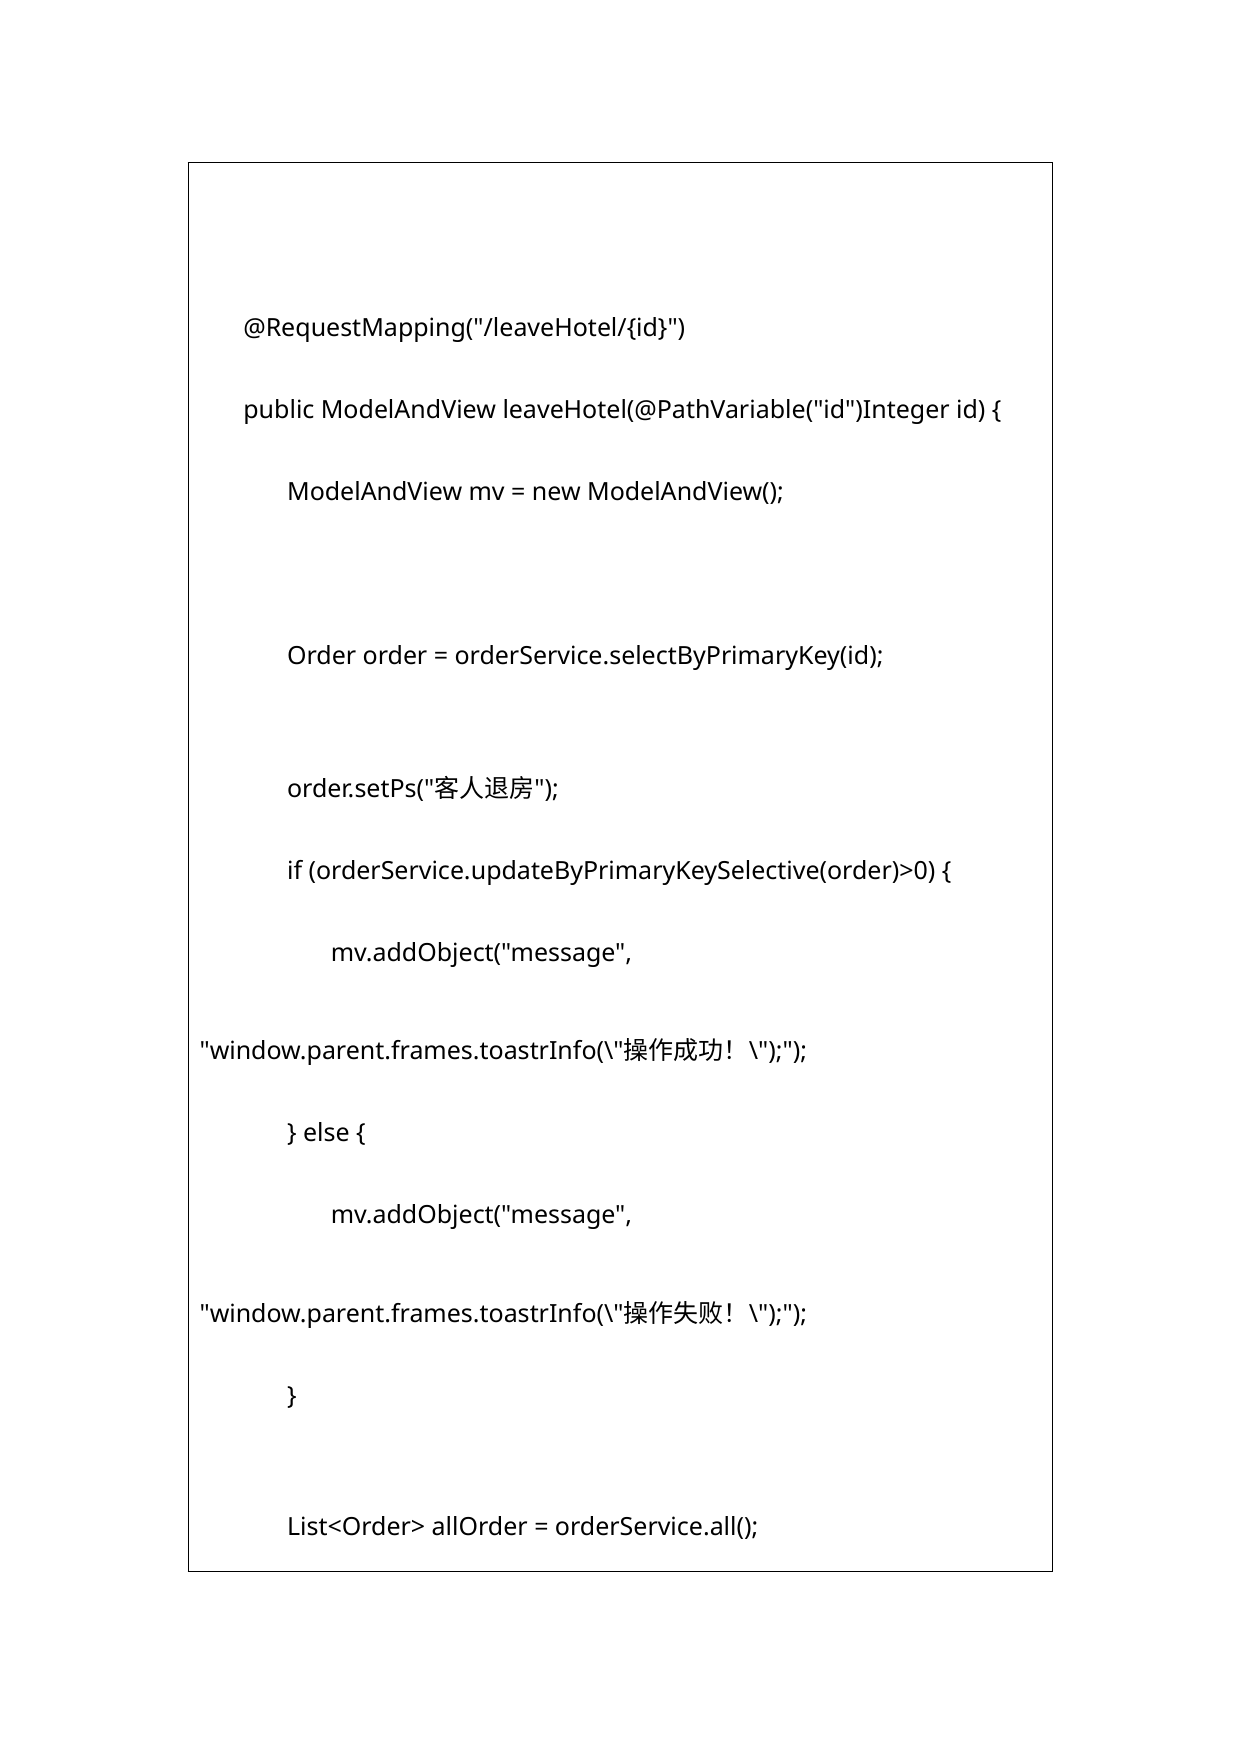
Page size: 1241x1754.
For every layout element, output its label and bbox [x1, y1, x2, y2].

table_header [189, 163, 1052, 1571]
